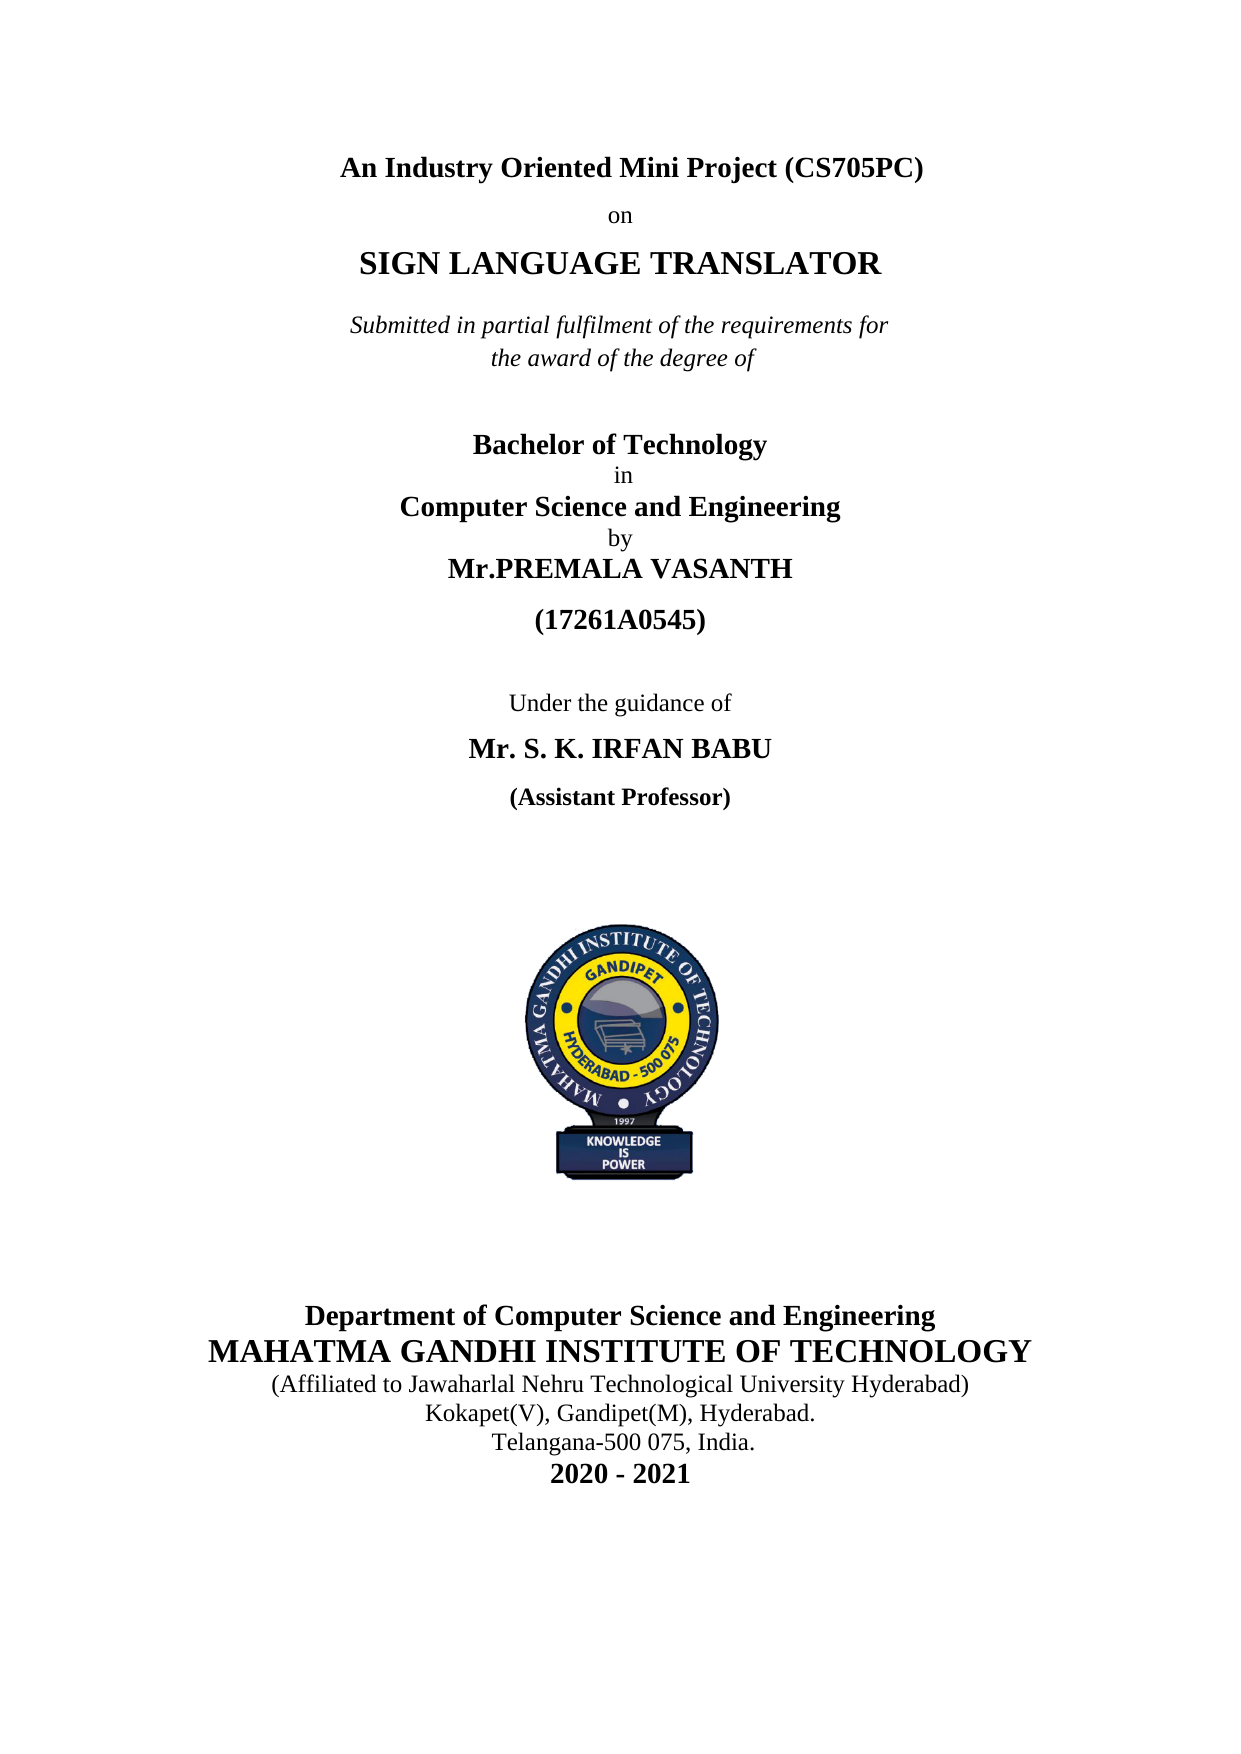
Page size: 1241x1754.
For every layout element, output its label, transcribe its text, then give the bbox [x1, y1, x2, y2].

text Under the guidance of [150, 688, 1090, 717]
text SIGN LANGUAGE TRANSLATOR [150, 243, 1090, 282]
text (Affiliated to Jawaharlal Nehru Technological University Hyderabad) [150, 1369, 1090, 1398]
text Computer Science and Engineering [150, 489, 1090, 523]
text in [150, 460, 1090, 489]
text (Assistant Professor) [150, 782, 1090, 810]
text Telangana-500 075, India. 2020 - 2021 [150, 1427, 1090, 1489]
text MAHATMA GANDHI INSTITUTE OF TECHNOLOGY [150, 1331, 1090, 1369]
text Bachelor of Technology [150, 427, 1090, 460]
text Submitted in partial fulfilment of the requirements for [150, 311, 1090, 339]
text the award of the degree of [150, 343, 1090, 372]
text An Industry Oriented Mini Project (CS705PC) [150, 150, 1090, 183]
text on [150, 200, 1090, 229]
text Mr. S. K. IRFAN BABU [150, 731, 1090, 765]
text by [150, 523, 1090, 551]
picture [507, 911, 733, 1196]
text Kokapet(V), Gandipet(M), Hyderabad. [150, 1398, 1090, 1427]
text Department of Computer Science and Engineering [150, 1298, 1090, 1331]
text Mr.PREMALA VASANTH [150, 551, 1090, 585]
text (17261A0545) [150, 602, 1090, 635]
